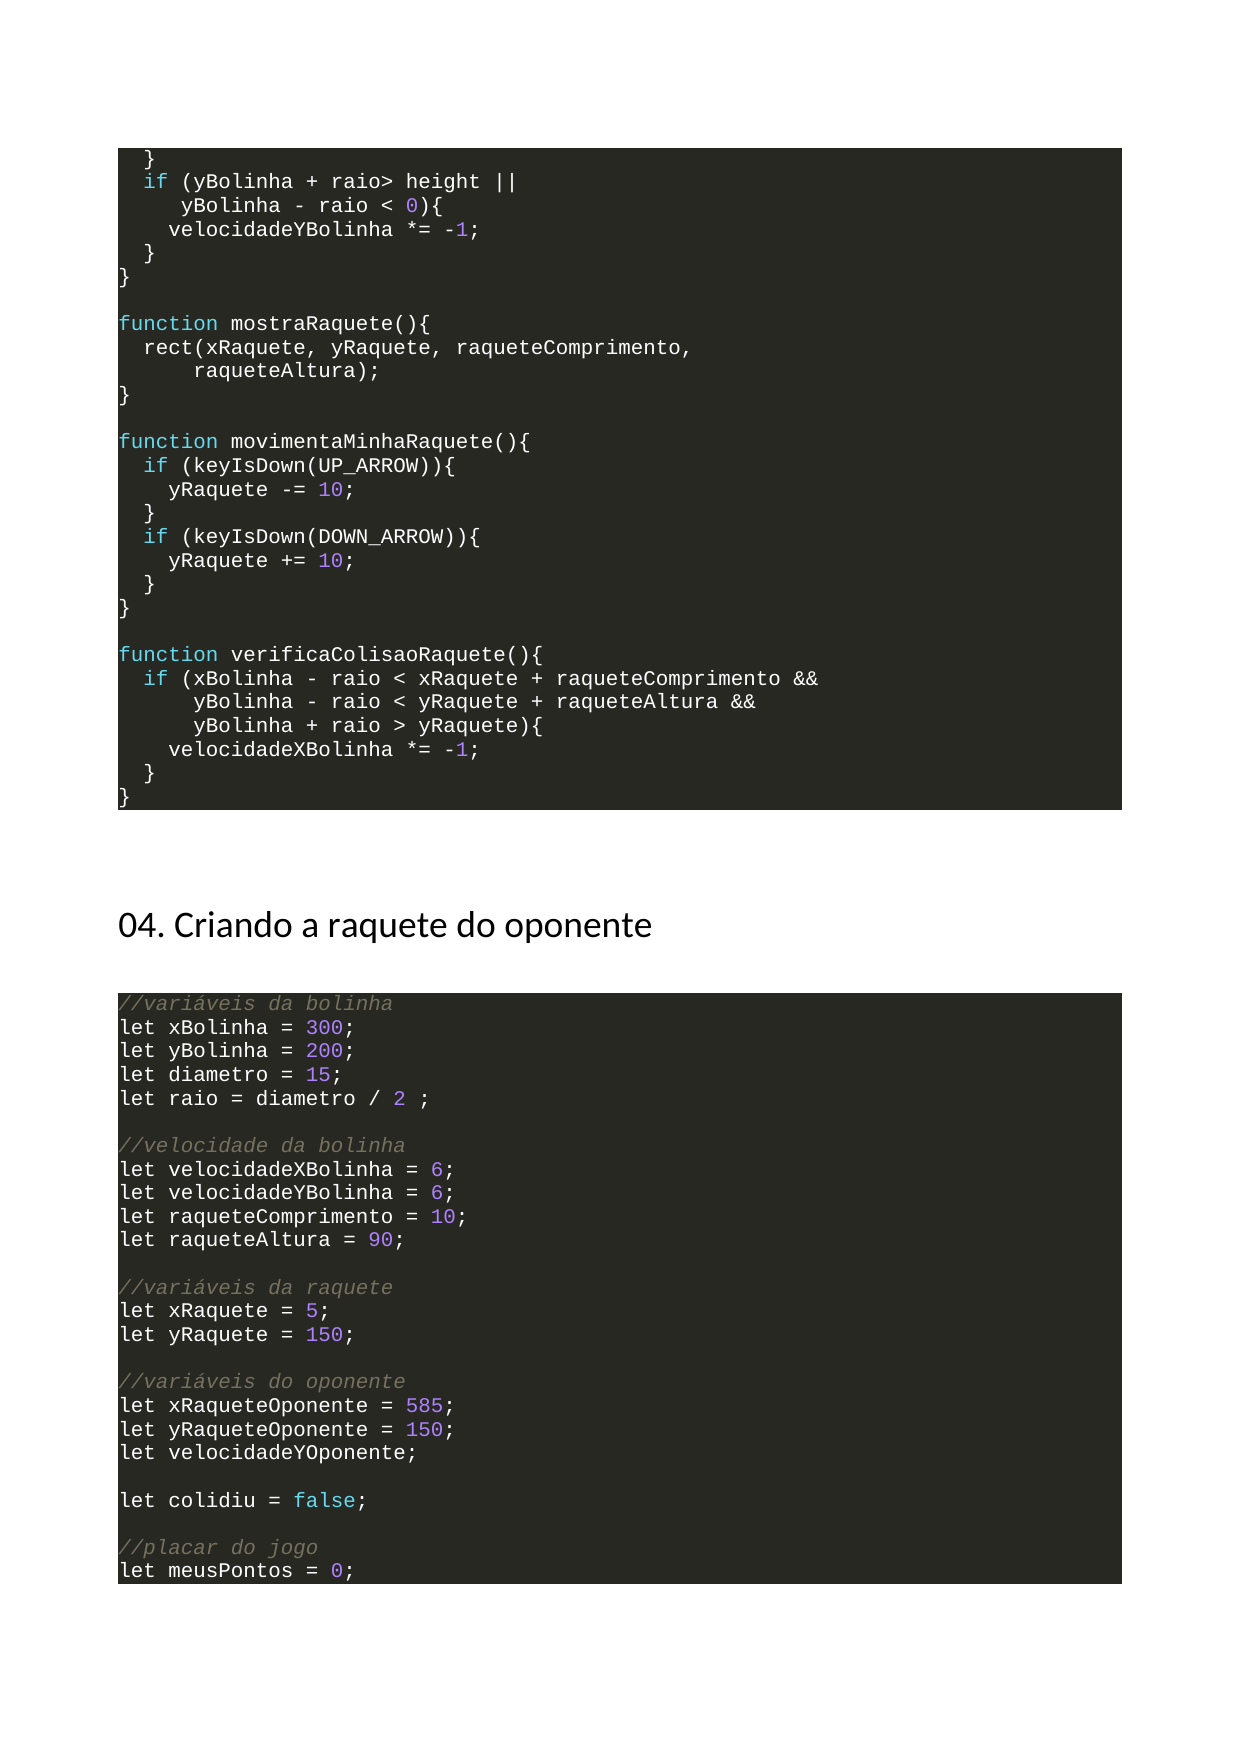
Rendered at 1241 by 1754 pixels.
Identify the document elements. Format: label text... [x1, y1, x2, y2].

text velocidadeXBolinha *= -1; [118, 739, 1122, 762]
text } [118, 148, 1122, 171]
text let colidiu = false; [118, 1489, 1122, 1513]
text //variáveis da bolinha [118, 993, 1122, 1017]
text let yRaqueteOponente = 150; [118, 1419, 1122, 1442]
text yBolinha - raio < 0){ [118, 195, 1122, 218]
text if (keyIsDown(UP_ARROW)){ [118, 455, 1122, 479]
text //variáveis da raquete [118, 1277, 1122, 1300]
text yRaquete += 10; [118, 549, 1122, 573]
text let diametro = 15; [118, 1064, 1122, 1088]
text } [118, 266, 1122, 289]
text function mostraRaquete(){ [118, 313, 1122, 337]
text let xBolinha = 300; [118, 1017, 1122, 1040]
text velocidadeYBolinha *= -1; [118, 218, 1122, 242]
text let yBolinha = 200; [118, 1040, 1122, 1064]
text raqueteAltura); [118, 360, 1122, 384]
text let xRaquete = 5; [118, 1300, 1122, 1324]
text let velocidadeYBolinha = 6; [118, 1182, 1122, 1206]
text let raqueteComprimento = 10; [118, 1206, 1122, 1229]
text 04. Criando a raquete do oponente [118, 901, 1122, 947]
text //variáveis do oponente [118, 1371, 1122, 1395]
text rect(xRaquete, yRaquete, raqueteComprimento, [118, 337, 1122, 360]
text } [118, 502, 1122, 526]
text yRaquete -= 10; [118, 479, 1122, 502]
text let meusPontos = 0; [118, 1561, 1122, 1584]
text //placar do jogo [118, 1537, 1122, 1561]
text let velocidadeYOponente; [118, 1442, 1122, 1466]
text function verificaColisaoRaquete(){ [118, 644, 1122, 668]
text if (yBolinha + raio> height || [118, 171, 1122, 195]
text } [118, 242, 1122, 266]
text yBolinha - raio < yRaquete + raqueteAltura && [118, 691, 1122, 715]
text function movimentaMinhaRaquete(){ [118, 431, 1122, 455]
text } [118, 762, 1122, 786]
text let velocidadeXBolinha = 6; [118, 1158, 1122, 1182]
text let raqueteAltura = 90; [118, 1229, 1122, 1253]
text } [118, 786, 1122, 810]
text } [118, 597, 1122, 621]
text if (keyIsDown(DOWN_ARROW)){ [118, 526, 1122, 549]
text let raio = diametro / 2 ; [118, 1088, 1122, 1111]
text } [118, 573, 1122, 597]
text if (xBolinha - raio < xRaquete + raqueteComprimento && [118, 668, 1122, 691]
text let xRaqueteOponente = 585; [118, 1395, 1122, 1419]
text //velocidade da bolinha [118, 1135, 1122, 1158]
text let yRaquete = 150; [118, 1324, 1122, 1348]
text yBolinha + raio > yRaquete){ [118, 715, 1122, 739]
text } [118, 384, 1122, 408]
